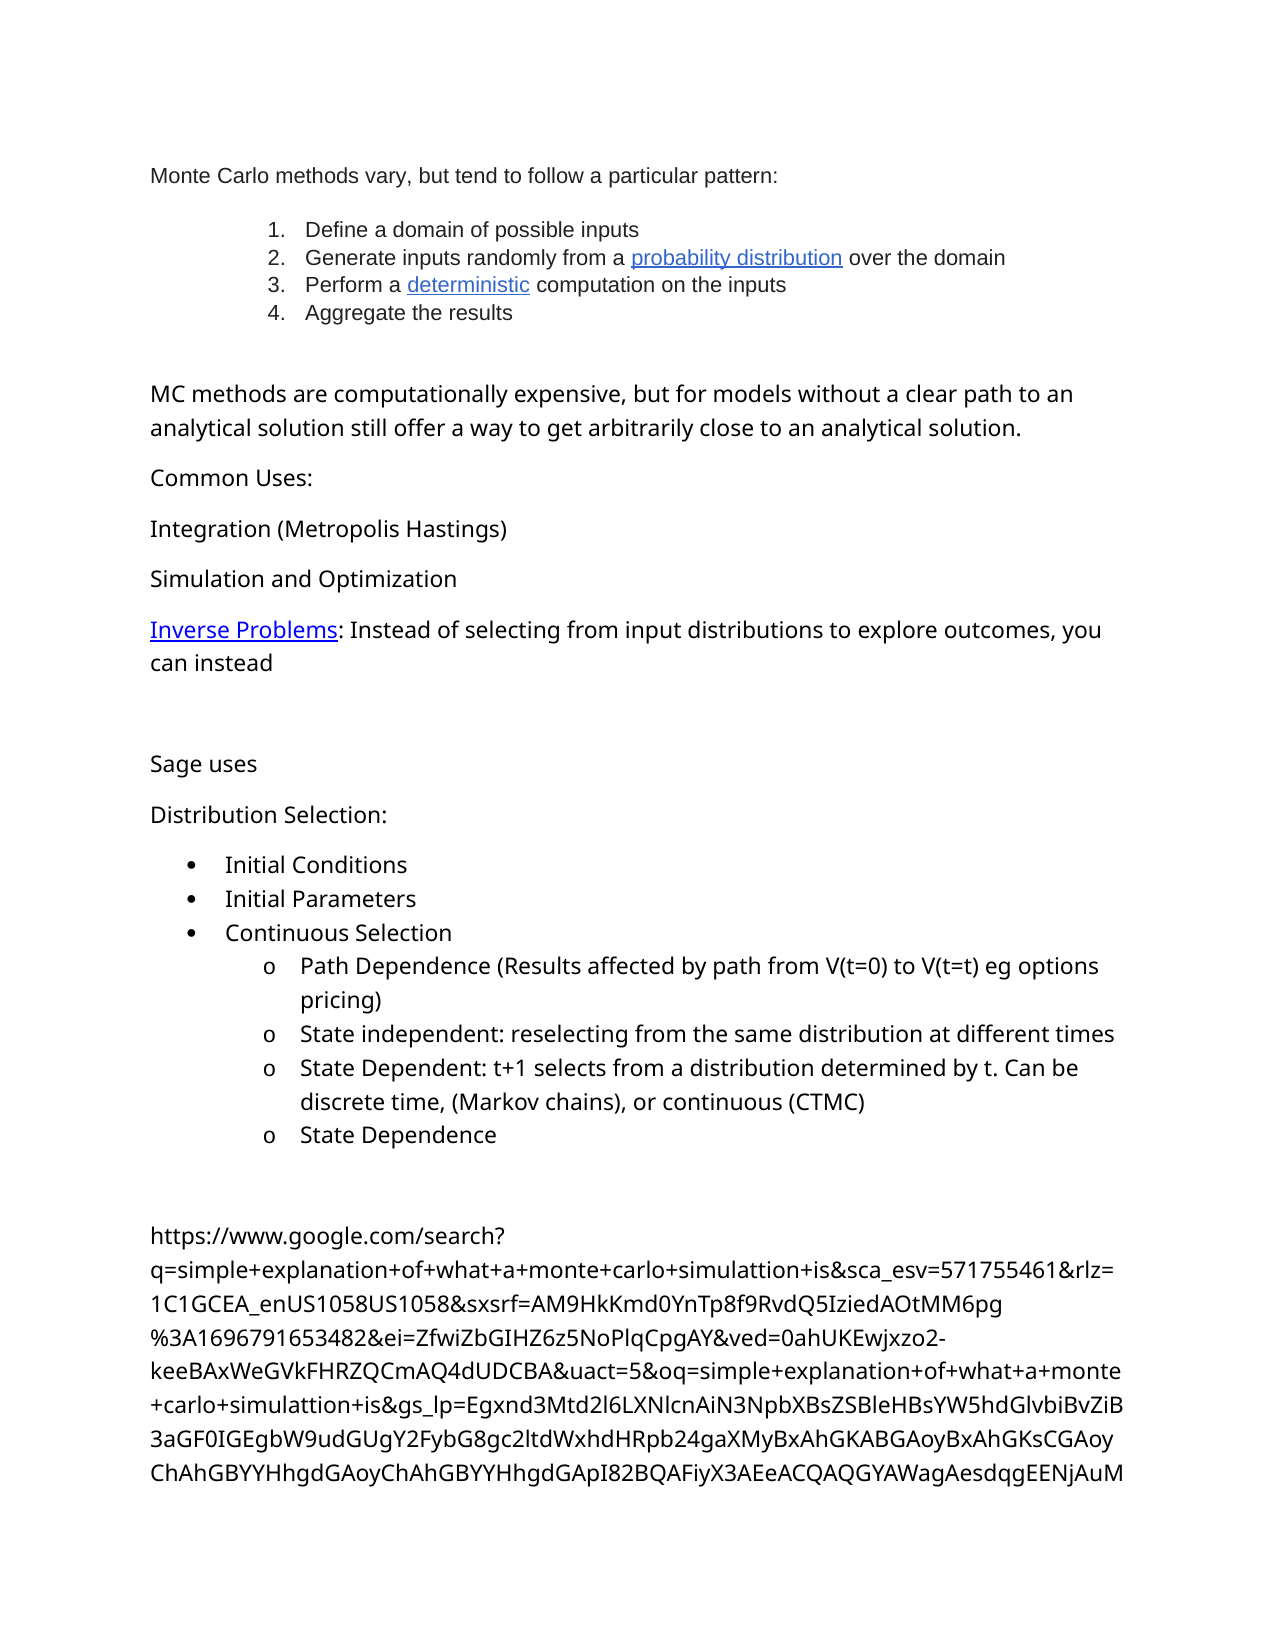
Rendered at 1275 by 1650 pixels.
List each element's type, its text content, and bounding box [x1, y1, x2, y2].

text Sage uses [150, 748, 1125, 779]
list Path Dependence (Results affected by path from V(t=0) to V(t=t) eg options pricing) [262, 950, 1125, 1015]
text Distribution Selection: [150, 798, 1125, 830]
text Common Uses: [150, 462, 1125, 493]
text Monte Carlo methods vary, but tend to follow a particular pattern: [150, 162, 1125, 188]
text MC methods are computationally expensive, but for models without a clear path to an analytical solution still offer a way to get arbitrarily close to an analytical solution. [150, 378, 1125, 443]
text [150, 1220, 1125, 1488]
list Continuous Selection [187, 916, 1125, 948]
text Inverse Problems: Instead of selecting from input distributions to explore outcomes, you can instead [150, 613, 1125, 678]
text Integration (Metropolis Hastings) [150, 513, 1125, 544]
list Generate inputs randomly from a probability distribution over the domain [267, 244, 1125, 270]
text Simulation and Optimization [150, 563, 1125, 594]
list Aggregate the results [267, 300, 1125, 325]
list State Dependent: t+1 selects from a distribution determined by t. Can be discrete time, (Markov chains), or continuous (CTMC) [262, 1052, 1125, 1117]
list Initial Conditions [187, 849, 1125, 880]
list State independent: reselecting from the same distribution at different times [262, 1018, 1125, 1049]
list State Dependence [262, 1119, 1125, 1151]
list Initial Parameters [187, 883, 1125, 914]
list Define a domain of possible inputs [267, 217, 1125, 242]
list Perform a deterministic computation on the inputs [267, 272, 1125, 297]
